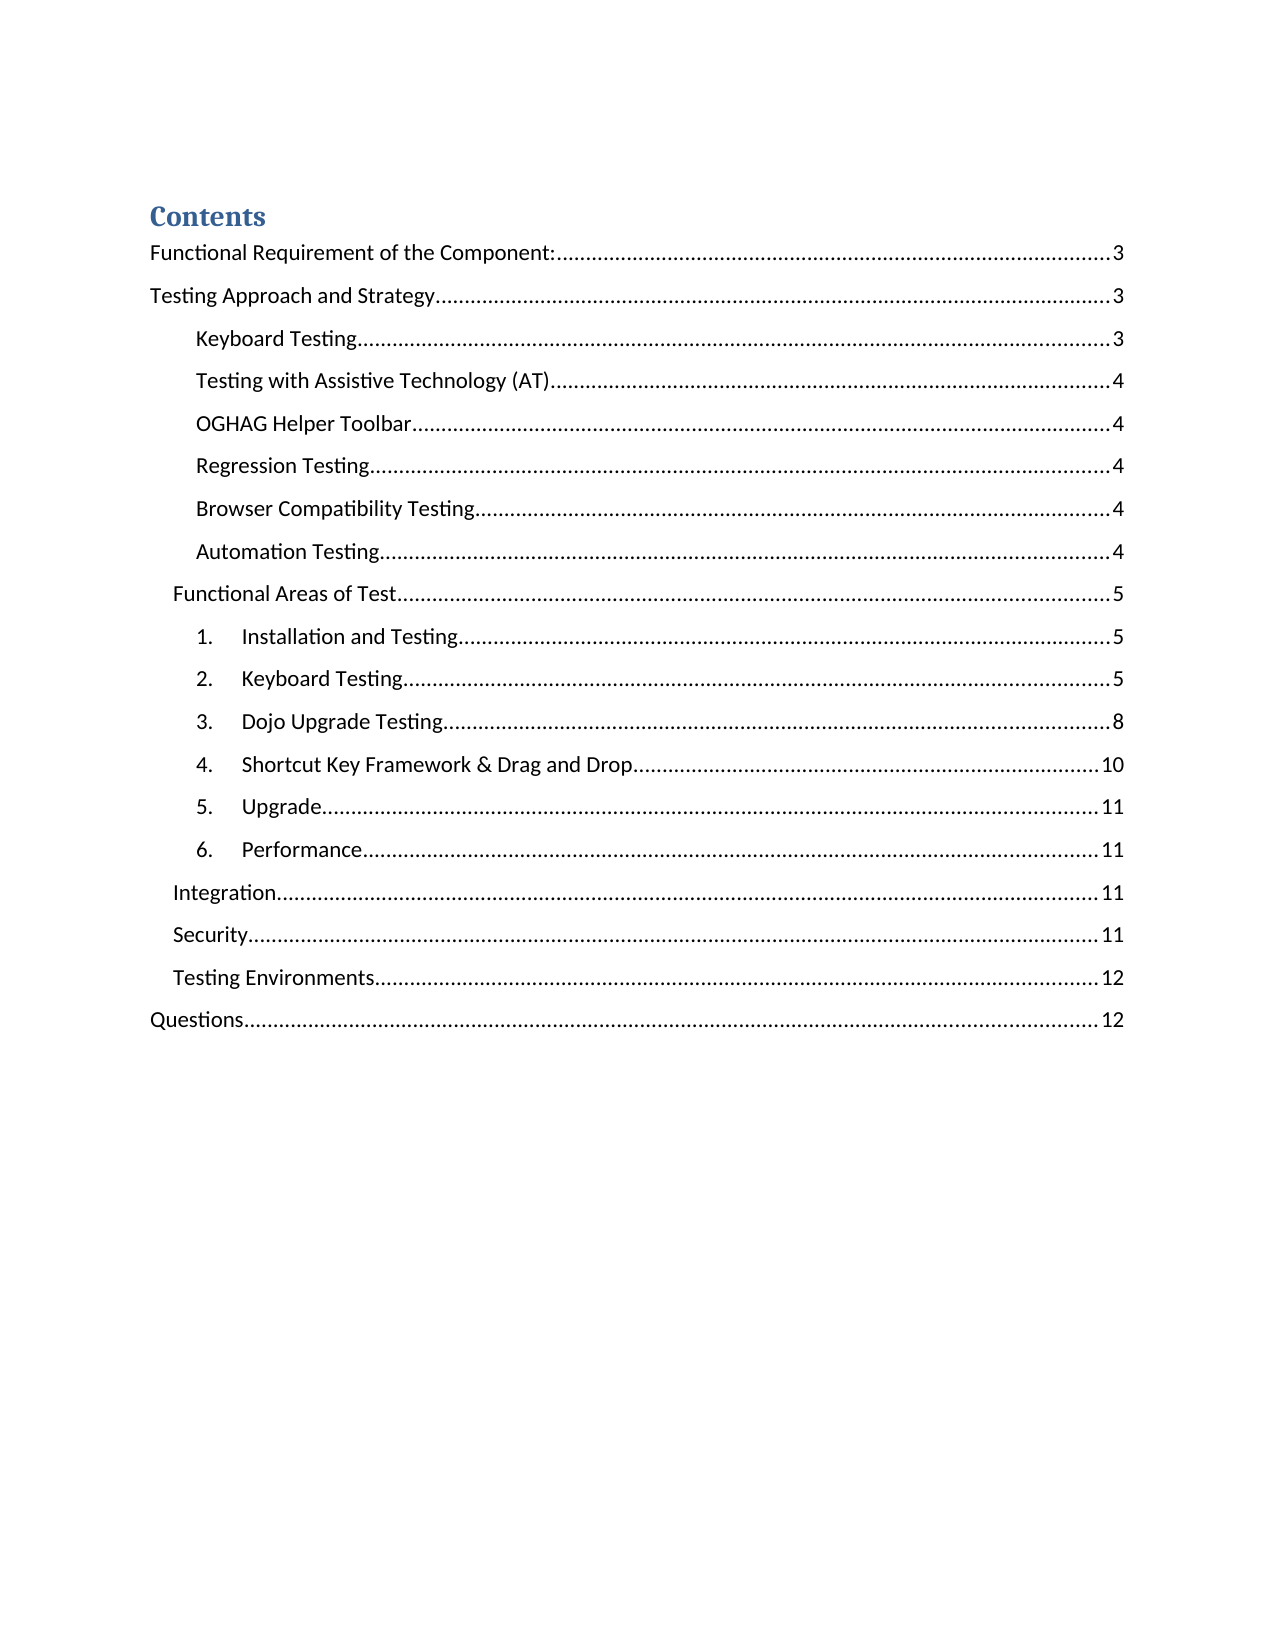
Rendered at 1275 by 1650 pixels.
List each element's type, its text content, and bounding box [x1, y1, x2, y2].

text Testing Environments 12 [173, 963, 1125, 991]
text 6. Performance 11 [196, 835, 1125, 863]
text Security 11 [173, 920, 1125, 948]
text Regression Testing 4 [196, 452, 1125, 479]
text 3. Dojo Upgrade Testing 8 [196, 707, 1125, 735]
text Integration 11 [173, 878, 1125, 906]
subtitle Contents [150, 200, 1125, 233]
text 2. Keyboard Testing 5 [196, 664, 1125, 693]
text Testing Approach and Strategy 3 [150, 281, 1125, 309]
text 5. Upgrade 11 [196, 792, 1125, 820]
text Keyboard Testing 3 [196, 324, 1125, 352]
text Browser Compatibility Testing 4 [196, 494, 1125, 522]
text Questions 12 [150, 1005, 1125, 1033]
text 4. Shortcut Key Framework & Drag and Drop 10 [196, 750, 1125, 778]
text Functional Requirement of the Component: 3 [150, 238, 1125, 267]
text Testing with Assistive Technology (AT) 4 [196, 366, 1125, 394]
text Functional Areas of Test 5 [173, 579, 1125, 607]
text OGHAG Helper Toolbar 4 [196, 409, 1125, 437]
text 1. Installation and Testing 5 [196, 622, 1125, 650]
text Automation Testing 4 [196, 537, 1125, 565]
